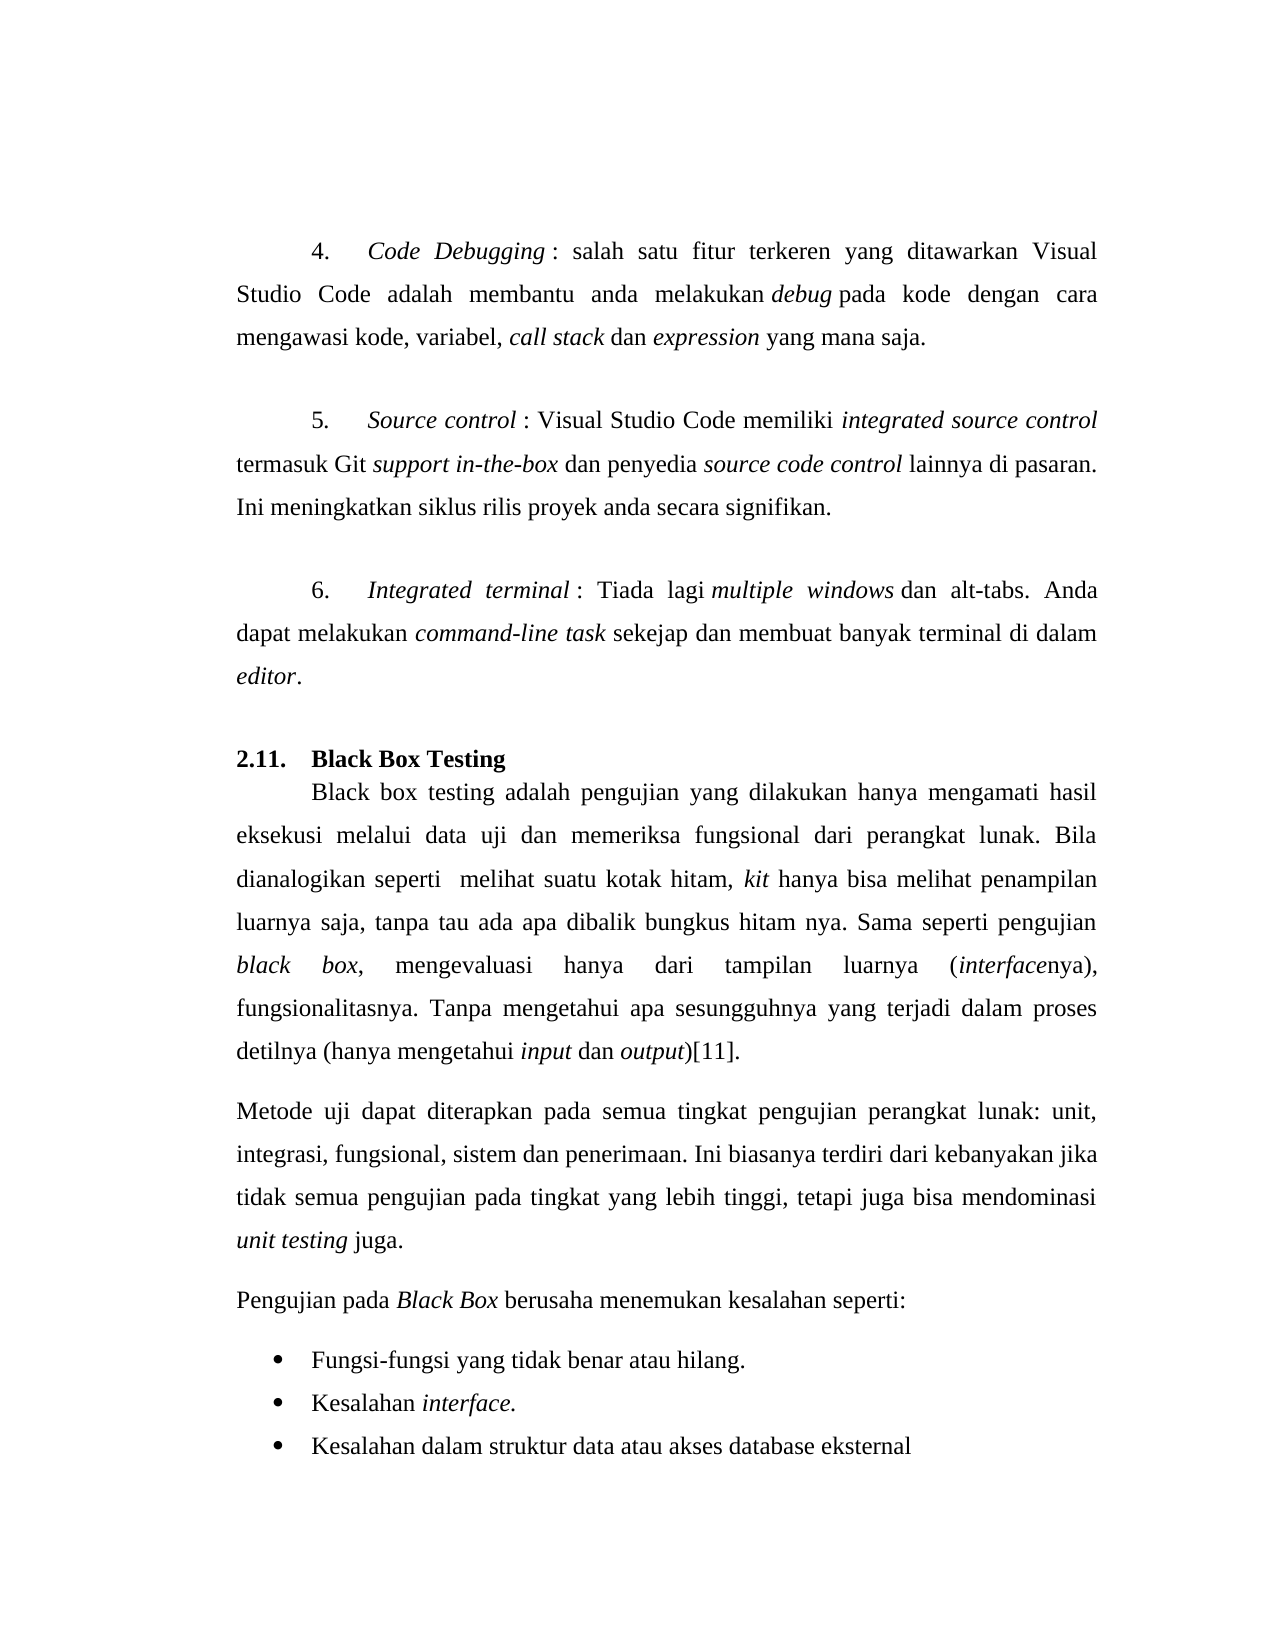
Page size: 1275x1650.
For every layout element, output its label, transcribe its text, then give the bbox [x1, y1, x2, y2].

text 2.11. Black Box Testing [236, 744, 1098, 773]
text Pengujian pada Black Box berusaha menemukan kesalahan seperti: [236, 1285, 1098, 1314]
list Kesalahan dalam struktur data atau akses database eksternal [274, 1431, 1098, 1460]
text 4. Code Debugging : salah satu fitur terkeren yang ditawarkan Visual Studio Code adalah membantu anda melakukan debug pada kode dengan cara mengawasi kode, variabel, call stack dan expression yang mana saja. [236, 236, 1098, 351]
text 6. Integrated terminal : Tiada lagi multiple windows dan alt-tabs. Anda dapat melakukan command-line task sekejap dan membuat banyak terminal di dalam editor. [236, 575, 1098, 690]
list Fungsi-fungsi yang tidak benar atau hilang. [274, 1345, 1098, 1374]
text Black box testing adalah pengujian yang dilakukan hanya mengamati hasil eksekusi melalui data uji dan memeriksa fungsional dari perangkat lunak. Bila dianalogikan seperti melihat suatu kotak hitam, kit hanya bisa melihat penampilan luarnya saja, tanpa tau ada apa dibalik bungkus hitam nya. Sama seperti pengujian black box, mengevaluasi hanya dari tampilan luarnya (interfacenya), fungsionalitasnya. Tanpa mengetahui apa sesungguhnya yang terjadi dalam proses detilnya (hanya mengetahui input dan output)[11]. [236, 777, 1098, 1065]
text 5. Source control : Visual Studio Code memiliki integrated source control termasuk Git support in-the-box dan penyedia source code control lainnya di pasaran. Ini meningkatkan siklus rilis proyek anda secara signifikan. [236, 406, 1098, 521]
text Metode uji dapat diterapkan pada semua tingkat pengujian perangkat lunak: unit, integrasi, fungsional, sistem dan penerimaan. Ini biasanya terdiri dari kebanyakan jika tidak semua pengujian pada tingkat yang lebih tinggi, tetapi juga bisa mendominasi unit testing juga. [236, 1096, 1098, 1254]
list Kesalahan interface. [274, 1388, 1098, 1417]
